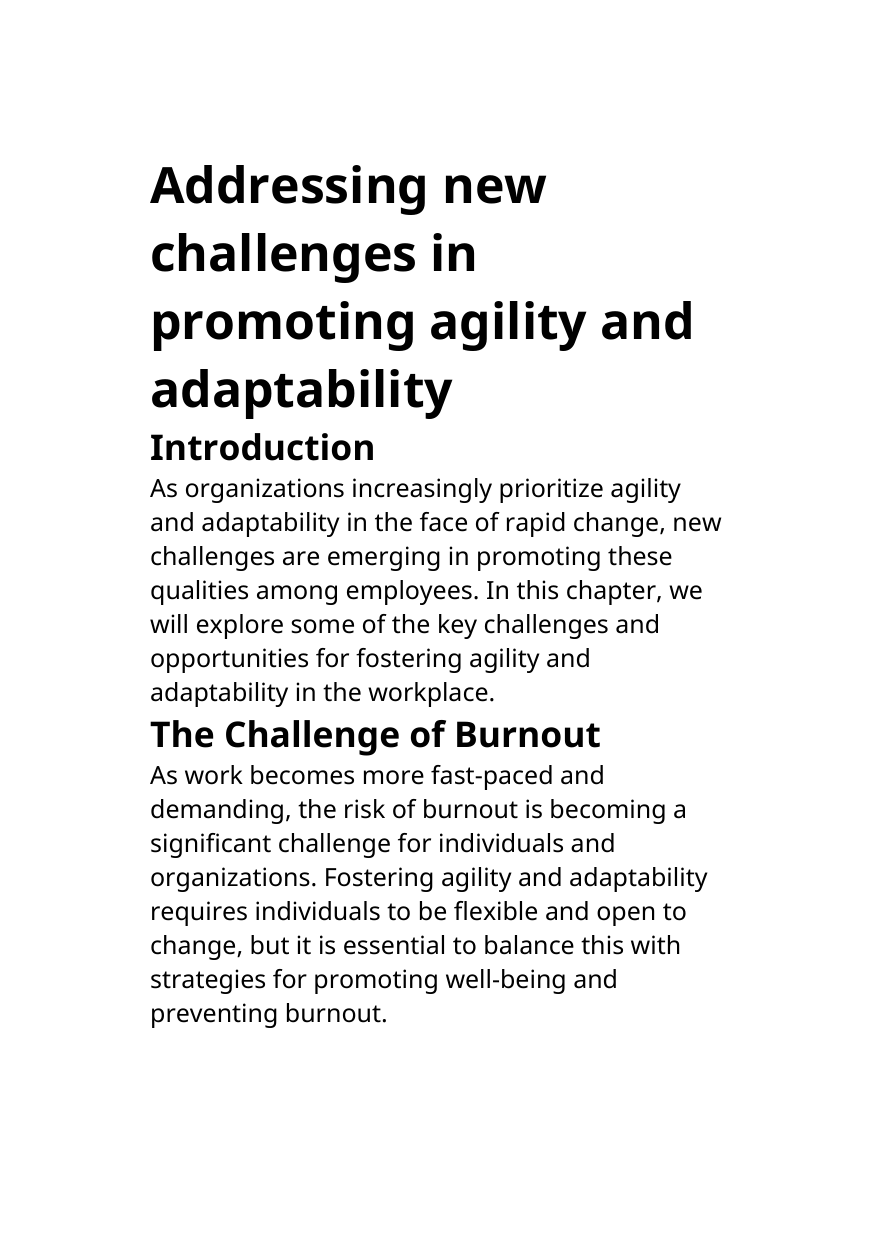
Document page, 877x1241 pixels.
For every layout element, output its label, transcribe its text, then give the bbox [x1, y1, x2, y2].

text As organizations increasingly prioritize agility and adaptability in the face of rapid change, new challenges are emerging in promoting these qualities among employees. In this chapter, we will explore some of the key challenges and opportunities for fostering agility and adaptability in the workplace. [150, 471, 727, 709]
text As work becomes more fast-paced and demanding, the risk of burnout is becoming a significant challenge for individuals and organizations. Fostering agility and adaptability requires individuals to be flexible and open to change, but it is essential to balance this with strategies for promoting well-being and preventing burnout. [150, 757, 727, 1030]
subtitle Addressing new challenges in promoting agility and adaptability [150, 150, 727, 422]
subtitle Introduction [150, 422, 727, 471]
subtitle The Challenge of Burnout [150, 709, 727, 757]
